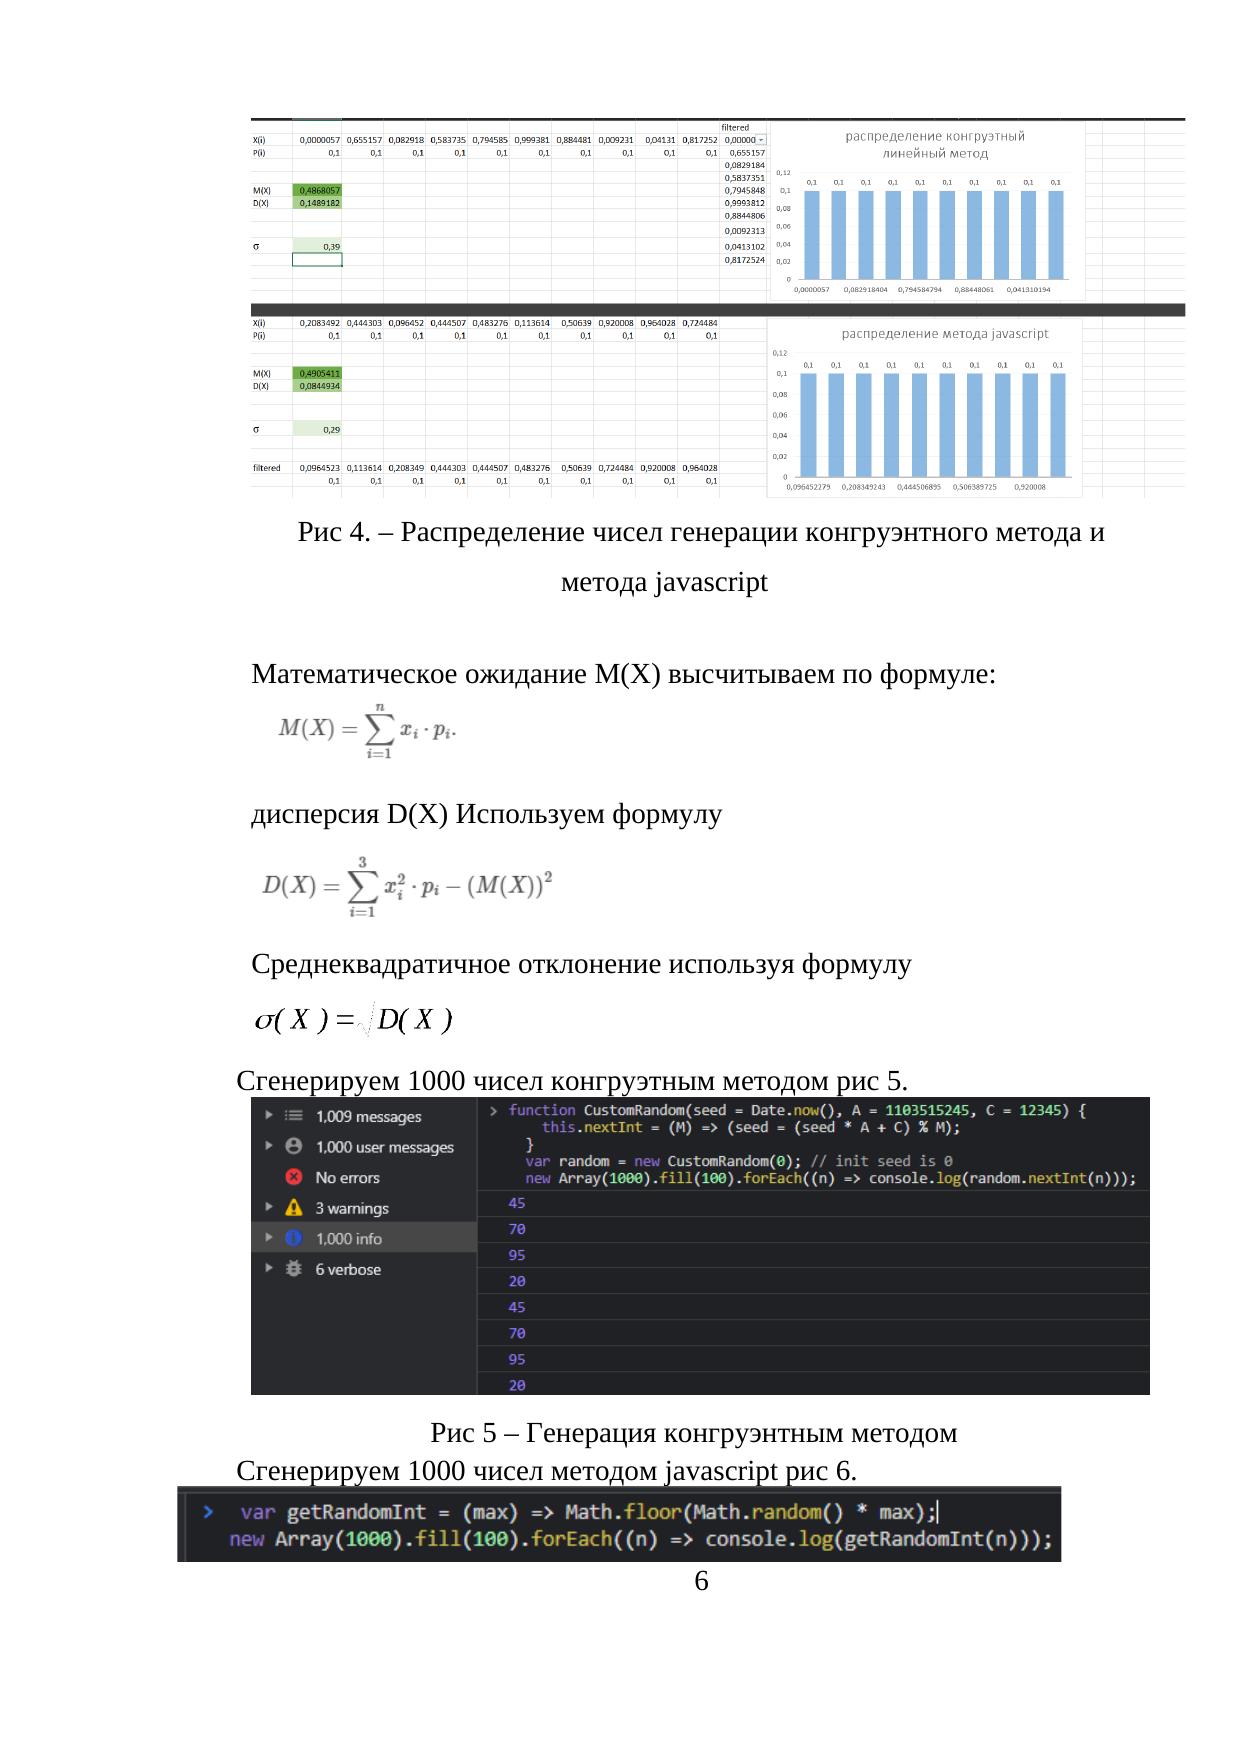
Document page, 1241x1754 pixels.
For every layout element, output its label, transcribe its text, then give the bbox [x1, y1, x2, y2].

text Сгенерируем 1000 чисел конгруэтным методом рис 5. [177, 1059, 1152, 1097]
text Среднеквадратичное отклонение используя формулу [177, 946, 1152, 980]
picture [251, 689, 498, 779]
text Рис 5 – Генерация конгруэнтным методом [177, 1412, 1152, 1449]
picture [251, 118, 1186, 498]
picture [251, 1097, 1150, 1395]
picture [177, 1486, 1062, 1562]
text Рис 4. – Распределение чисел генерации конгруэнтного метода и метода javascript [177, 514, 1152, 598]
picture [251, 996, 457, 1043]
text Математическое ожидание М(X) высчитываем по формуле: [177, 652, 1152, 690]
text дисперсия D(X) Используем формулу [177, 796, 1152, 829]
picture [251, 846, 558, 930]
